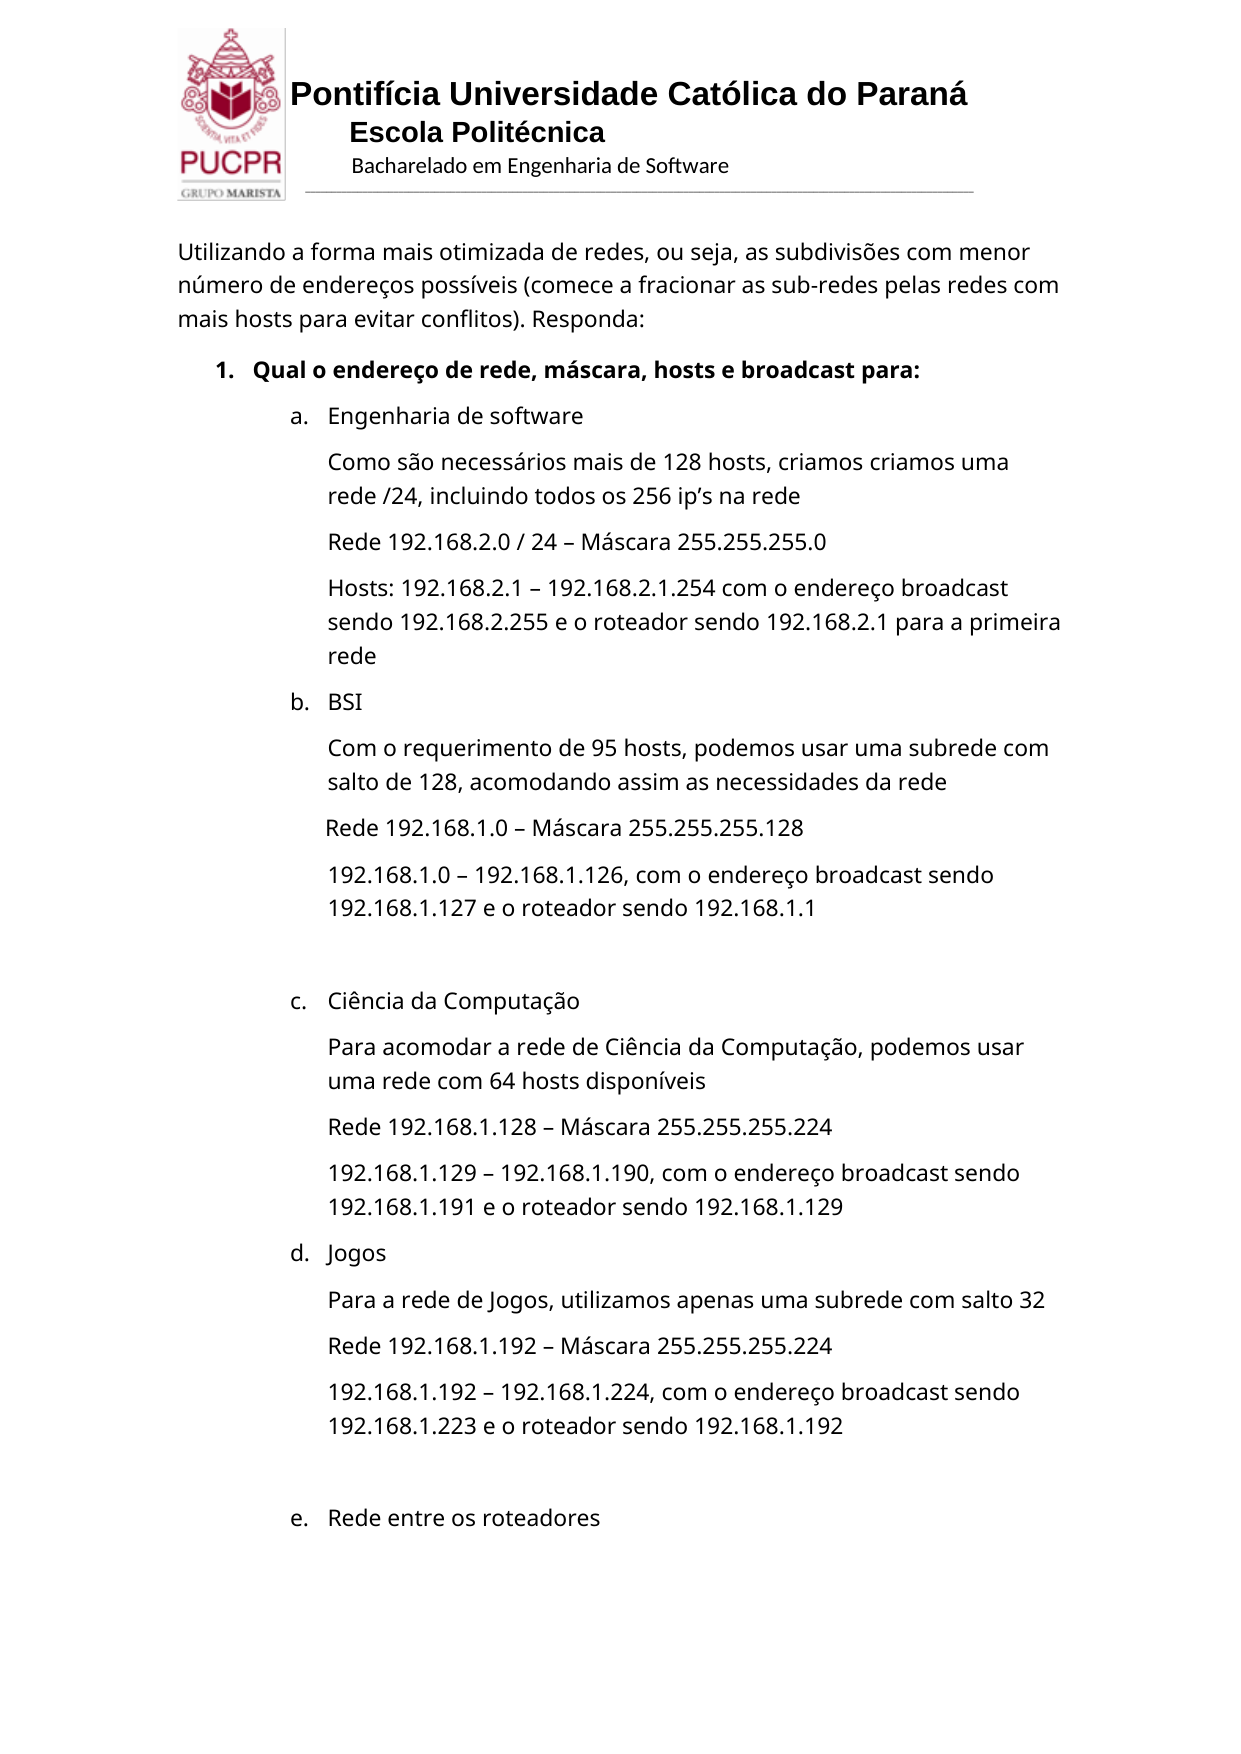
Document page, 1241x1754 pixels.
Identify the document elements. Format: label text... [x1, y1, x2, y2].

list Rede 192.168.1.128 – Máscara 255.255.255.224 [327, 1111, 1063, 1142]
list Jogos [290, 1237, 1063, 1269]
list Hosts: 192.168.2.1 – 192.168.2.1.254 com o endereço broadcast sendo 192.168.2.255 e o roteador sendo 192.168.2.1 para a primeira rede [327, 572, 1063, 671]
list Engenharia de software [290, 400, 1063, 431]
picture [177, 28, 287, 202]
text Rede 192.168.1.0 – Máscara 255.255.255.128 [177, 812, 1063, 844]
text Utilizando a forma mais otimizada de redes, ou seja, as subdivisões com menor número de endereços possíveis (comece a fracionar as sub-redes pelas redes com mais hosts para evitar conflitos). Responda: [177, 236, 1063, 334]
list 192.168.1.129 – 192.168.1.190, com o endereço broadcast sendo 192.168.1.191 e o roteador sendo 192.168.1.129 [327, 1157, 1063, 1222]
list Rede entre os roteadores [290, 1502, 1063, 1534]
list Para a rede de Jogos, utilizamos apenas uma subrede com salto 32 [327, 1284, 1063, 1315]
list Para acomodar a rede de Ciência da Computação, podemos usar uma rede com 64 hosts disponíveis [327, 1031, 1063, 1096]
list BSI [290, 686, 1063, 717]
list Como são necessários mais de 128 hosts, criamos criamos uma rede /24, incluindo todos os 256 ip’s na rede [327, 446, 1063, 511]
list 192.168.1.192 – 192.168.1.224, com o endereço broadcast sendo 192.168.1.223 e o roteador sendo 192.168.1.192 [327, 1376, 1063, 1441]
list 192.168.1.0 – 192.168.1.126, com o endereço broadcast sendo 192.168.1.127 e o roteador sendo 192.168.1.1 [327, 859, 1063, 924]
list Rede 192.168.1.192 – Máscara 255.255.255.224 [327, 1330, 1063, 1361]
list Com o requerimento de 95 hosts, podemos usar uma subrede com salto de 128, acomodando assim as necessidades da rede [327, 732, 1063, 797]
list Qual o endereço de rede, máscara, hosts e broadcast para: [215, 354, 1063, 385]
list Ciência da Computação [290, 985, 1063, 1016]
list Rede 192.168.2.0 / 24 – Máscara 255.255.255.0 [327, 526, 1063, 557]
